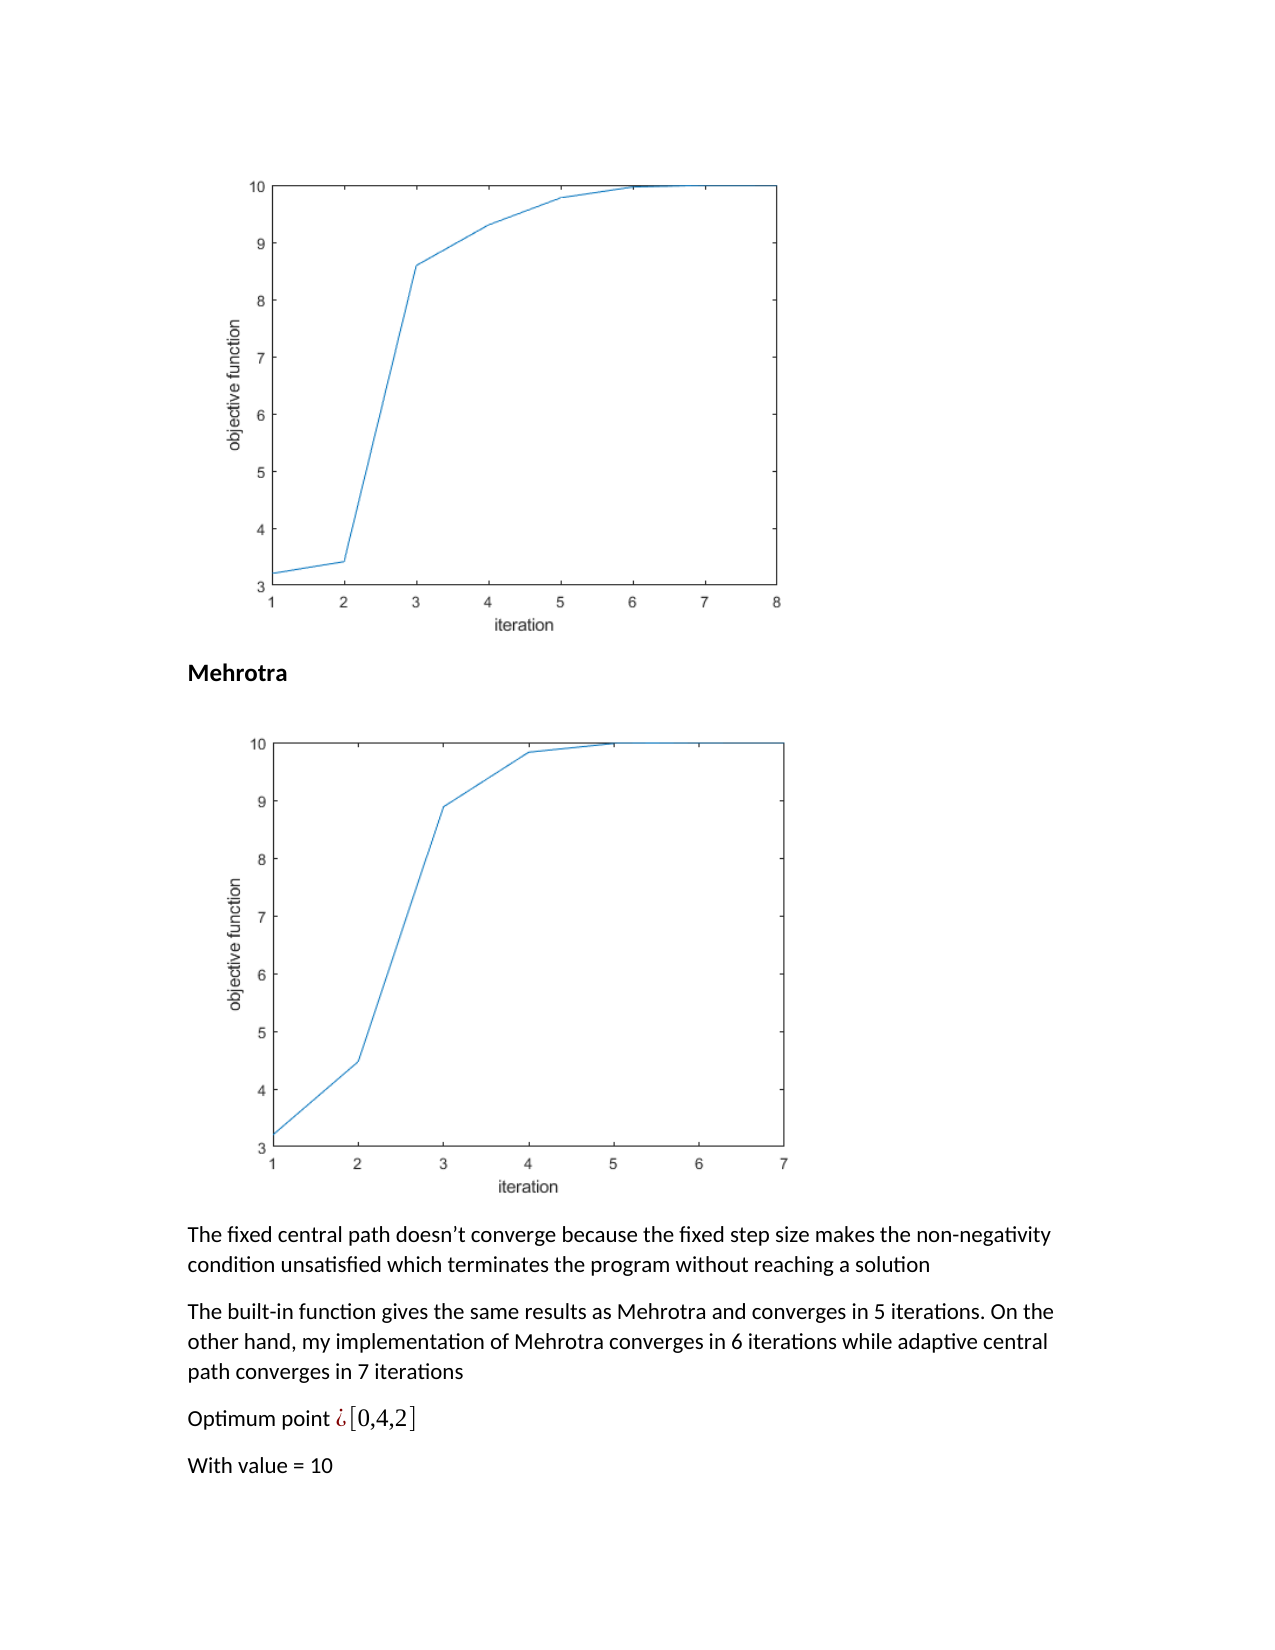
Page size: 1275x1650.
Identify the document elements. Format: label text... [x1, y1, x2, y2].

picture [187, 706, 847, 1201]
text The built-in function gives the same results as Mehrotra and converges in 5 iterations. On the other hand, my implementation of Mehrotra converges in 6 iterations while adaptive central path converges in 7 iterations [187, 1297, 1087, 1385]
text With value = 10 [187, 1451, 1087, 1479]
text The fixed central path doesn’t converge because the fixed step size makes the non-negativity condition unsatisfied which terminates the program without reaching a solution [187, 1220, 1087, 1278]
text Mehrotra [187, 657, 1087, 688]
text Optimum point [187, 1404, 1087, 1433]
picture [187, 150, 839, 639]
